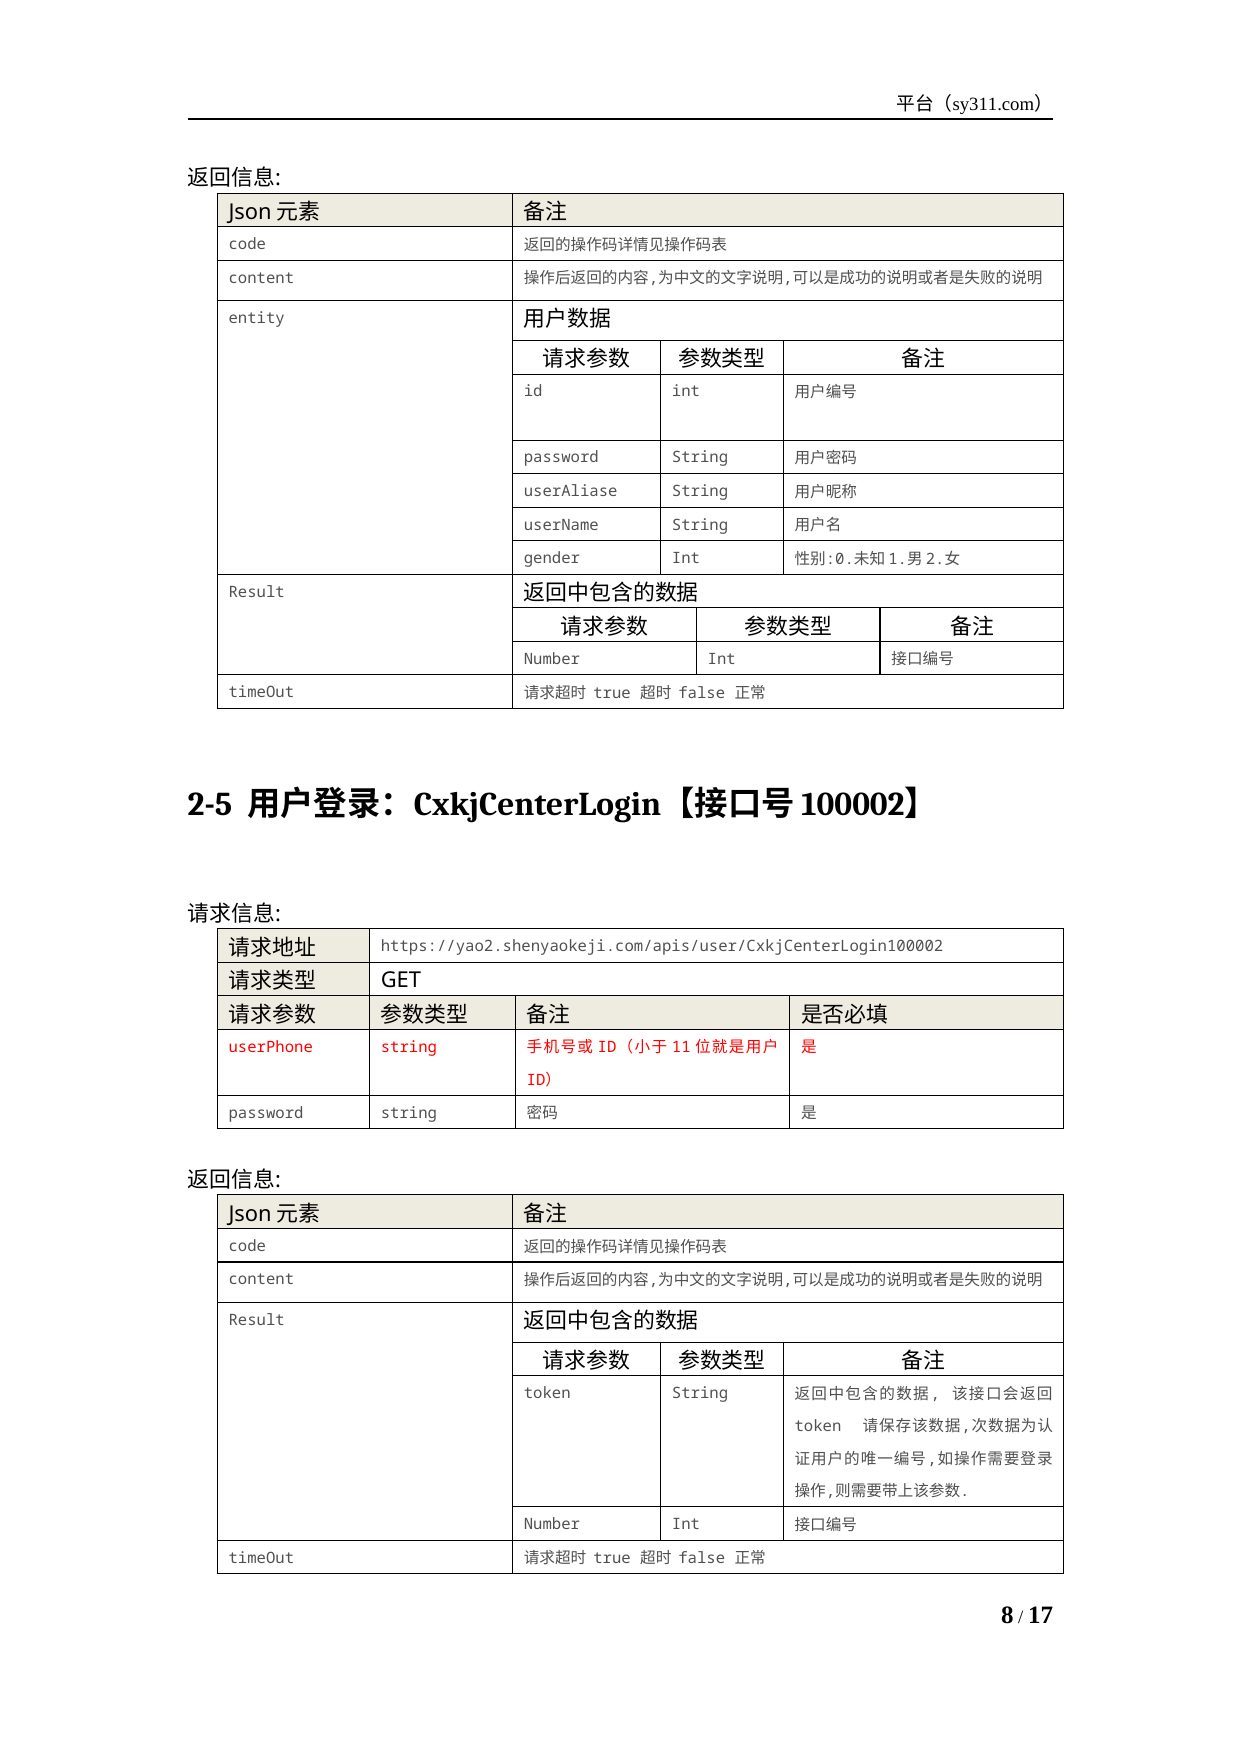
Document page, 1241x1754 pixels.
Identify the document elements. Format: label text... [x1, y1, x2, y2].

table_cell Int [661, 541, 783, 574]
table_cell userAliase [513, 474, 660, 507]
table_cell 用户数据 [513, 301, 1063, 340]
table_cell String [661, 441, 783, 473]
table_cell 参数类型 [370, 996, 515, 1029]
table_header 备注 [513, 194, 1063, 226]
table_cell 是 [790, 1030, 1063, 1095]
table_cell 接口编号 [881, 642, 1063, 674]
table_cell code [218, 1229, 512, 1261]
table_cell timeOut [218, 1541, 512, 1573]
table_cell 备注 [881, 608, 1063, 641]
table_cell gender [513, 541, 660, 574]
table_cell id [513, 375, 660, 439]
table_header Json元素 [218, 1195, 512, 1228]
table_cell String [661, 474, 783, 507]
table_cell 请求参数 [513, 1343, 660, 1375]
table_header 备注 [513, 1195, 1063, 1228]
table_cell 接口编号 [784, 1507, 1063, 1540]
table_cell 请求超时 true 超时 false 正常 [513, 1541, 1063, 1573]
table_cell timeOut [218, 675, 512, 708]
table_cell 备注 [784, 1343, 1063, 1375]
table_cell 备注 [784, 341, 1063, 373]
table_cell 返回中包含的数据, 该接口会返回token 请保存该数据,次数据为认证用户的唯一编号,如操作需要登录操作,则需要带上该参数. [784, 1376, 1063, 1506]
table_cell Int [661, 1507, 783, 1540]
table_cell 用户编号 [784, 375, 1063, 439]
table_cell Int [697, 642, 879, 674]
table_cell userName [513, 508, 660, 540]
table_cell 手机号或ID（小于11位就是用户ID） [516, 1030, 789, 1095]
table_cell Number [513, 642, 696, 674]
table_cell String [661, 1376, 783, 1506]
table_cell int [661, 375, 783, 439]
table_cell 操作后返回的内容,为中文的文字说明,可以是成功的说明或者是失败的说明 [513, 261, 1063, 300]
table_cell 请求参数 [513, 341, 660, 373]
table_cell 请求超时 true 超时 false 正常 [513, 675, 1063, 708]
text 返回信息: [187, 1162, 1053, 1194]
text 返回信息: [187, 160, 1053, 193]
table_cell string [370, 1030, 515, 1095]
table_header https://yao2.shenyaokeji.com/apis/user/CxkjCenterLogin100002 [370, 929, 1063, 962]
table_cell password [218, 1096, 369, 1128]
table_cell 是否必填 [790, 996, 1063, 1029]
table_header Json元素 [218, 194, 512, 226]
table_cell 参数类型 [697, 608, 879, 641]
table_cell 请求参数 [218, 996, 369, 1029]
table_cell Result [218, 1303, 512, 1540]
table_cell userPhone [218, 1030, 369, 1095]
table_cell 密码 [516, 1096, 789, 1128]
text 请求信息: [187, 896, 1053, 928]
table_cell token [513, 1376, 660, 1506]
subtitle 2-5 用户登录：CxkjCenterLogin【接口号100002】 [187, 768, 1053, 833]
table_cell password [513, 441, 660, 473]
table_cell 用户昵称 [784, 474, 1063, 507]
table_cell 参数类型 [661, 1343, 783, 1375]
table_cell entity [218, 301, 512, 574]
table_cell 性别:0.未知1.男2.女 [784, 541, 1063, 574]
table_cell Result [218, 575, 512, 674]
table_cell Number [513, 1507, 660, 1540]
table_cell 返回的操作码详情见操作码表 [513, 227, 1063, 260]
table_header 请求地址 [218, 929, 369, 962]
table_cell code [218, 227, 512, 260]
table_cell 用户密码 [784, 441, 1063, 473]
table_cell 请求参数 [513, 608, 696, 641]
table_cell 是 [790, 1096, 1063, 1128]
table_cell 返回的操作码详情见操作码表 [513, 1229, 1063, 1261]
table_cell 参数类型 [661, 341, 783, 373]
table_cell GET [370, 963, 1063, 995]
table_cell 备注 [516, 996, 789, 1029]
table_cell string [370, 1096, 515, 1128]
table_cell 操作后返回的内容,为中文的文字说明,可以是成功的说明或者是失败的说明 [513, 1263, 1063, 1302]
table_cell 返回中包含的数据 [513, 575, 1063, 607]
table_cell 请求类型 [218, 963, 369, 995]
table_cell content [218, 1263, 512, 1302]
table_cell String [661, 508, 783, 540]
table_cell 用户名 [784, 508, 1063, 540]
table_cell 返回中包含的数据 [513, 1303, 1063, 1342]
table_cell content [218, 261, 512, 300]
